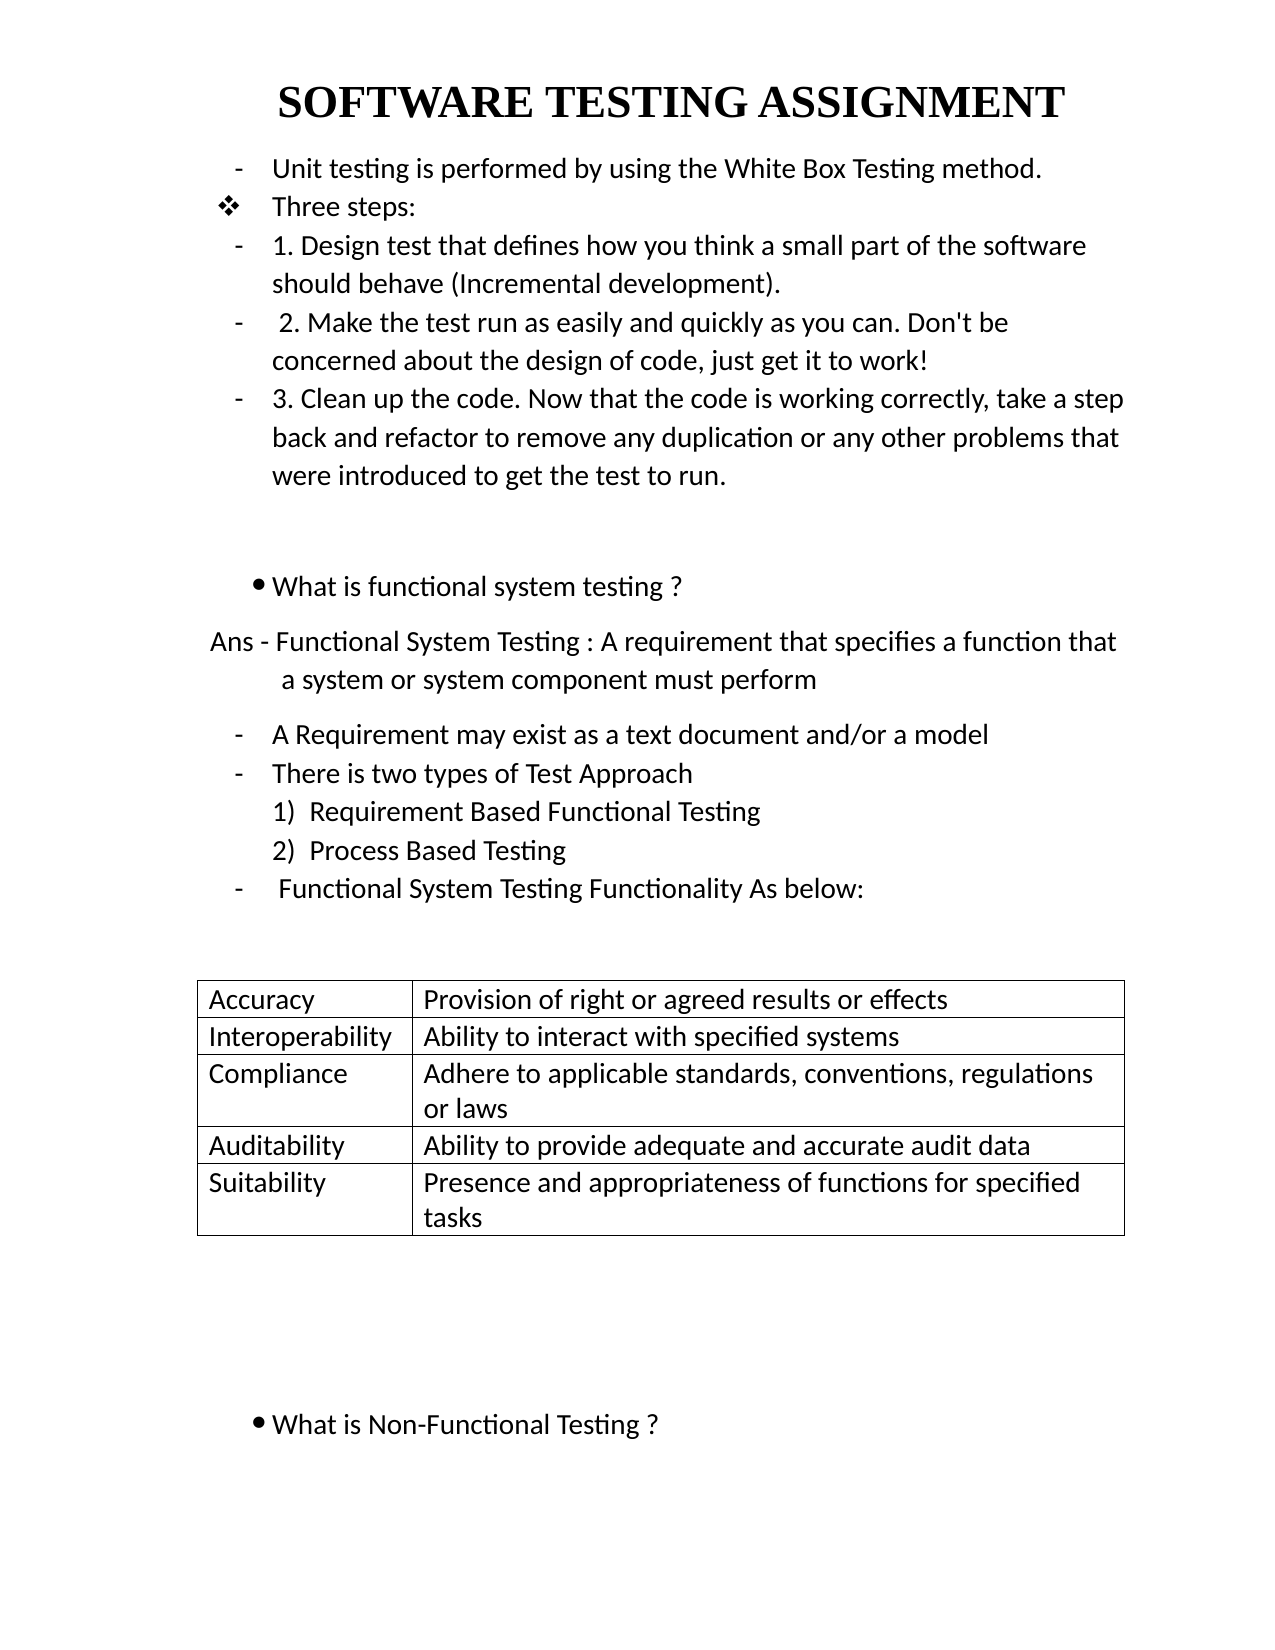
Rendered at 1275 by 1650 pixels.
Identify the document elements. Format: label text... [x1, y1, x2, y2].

table_cell Ability to interact with specified systems [413, 1018, 1124, 1054]
table_cell Presence and appropriateness of functions for specified tasks [413, 1164, 1124, 1235]
list Functional System Testing Functionality As below: [234, 870, 1125, 906]
table_cell Auditability [198, 1127, 412, 1163]
list What is functional system testing ? [253, 568, 1125, 603]
table_header Provision of right or agreed results or effects [413, 981, 1124, 1017]
table_cell Interoperability [198, 1018, 412, 1054]
list 2. Make the test run as easily and quickly as you can. Don't be concerned about the design of code, just get it to work! [234, 304, 1125, 378]
table_cell Compliance [198, 1055, 412, 1126]
list Requirement Based Functional Testing [272, 793, 1125, 829]
table_cell Suitability [198, 1164, 412, 1235]
list Process Based Testing [272, 832, 1125, 867]
list 3. Clean up the code. Now that the code is working correctly, take a step back and refactor to remove any duplication or any other problems that were introduced to get the test to run. [234, 381, 1125, 493]
list 1. Design test that defines how you think a small part of the software should behave (Incremental development). [234, 227, 1125, 301]
list Three steps: [216, 188, 1125, 224]
text Ans - Functional System Testing : A requirement that specifies a function that a system or system component must perform [197, 623, 1125, 697]
list What is Non-Functional Testing ? [253, 1406, 1125, 1442]
table_cell Adhere to applicable standards, conventions, regulations or laws [413, 1055, 1124, 1126]
table_header Accuracy [198, 981, 412, 1017]
list A Requirement may exist as a text document and/or a model [234, 716, 1125, 752]
table_cell Ability to provide adequate and accurate audit data [413, 1127, 1124, 1163]
list There is two types of Test Approach [234, 755, 1125, 790]
list Unit testing is performed by using the White Box Testing method. [234, 150, 1125, 186]
